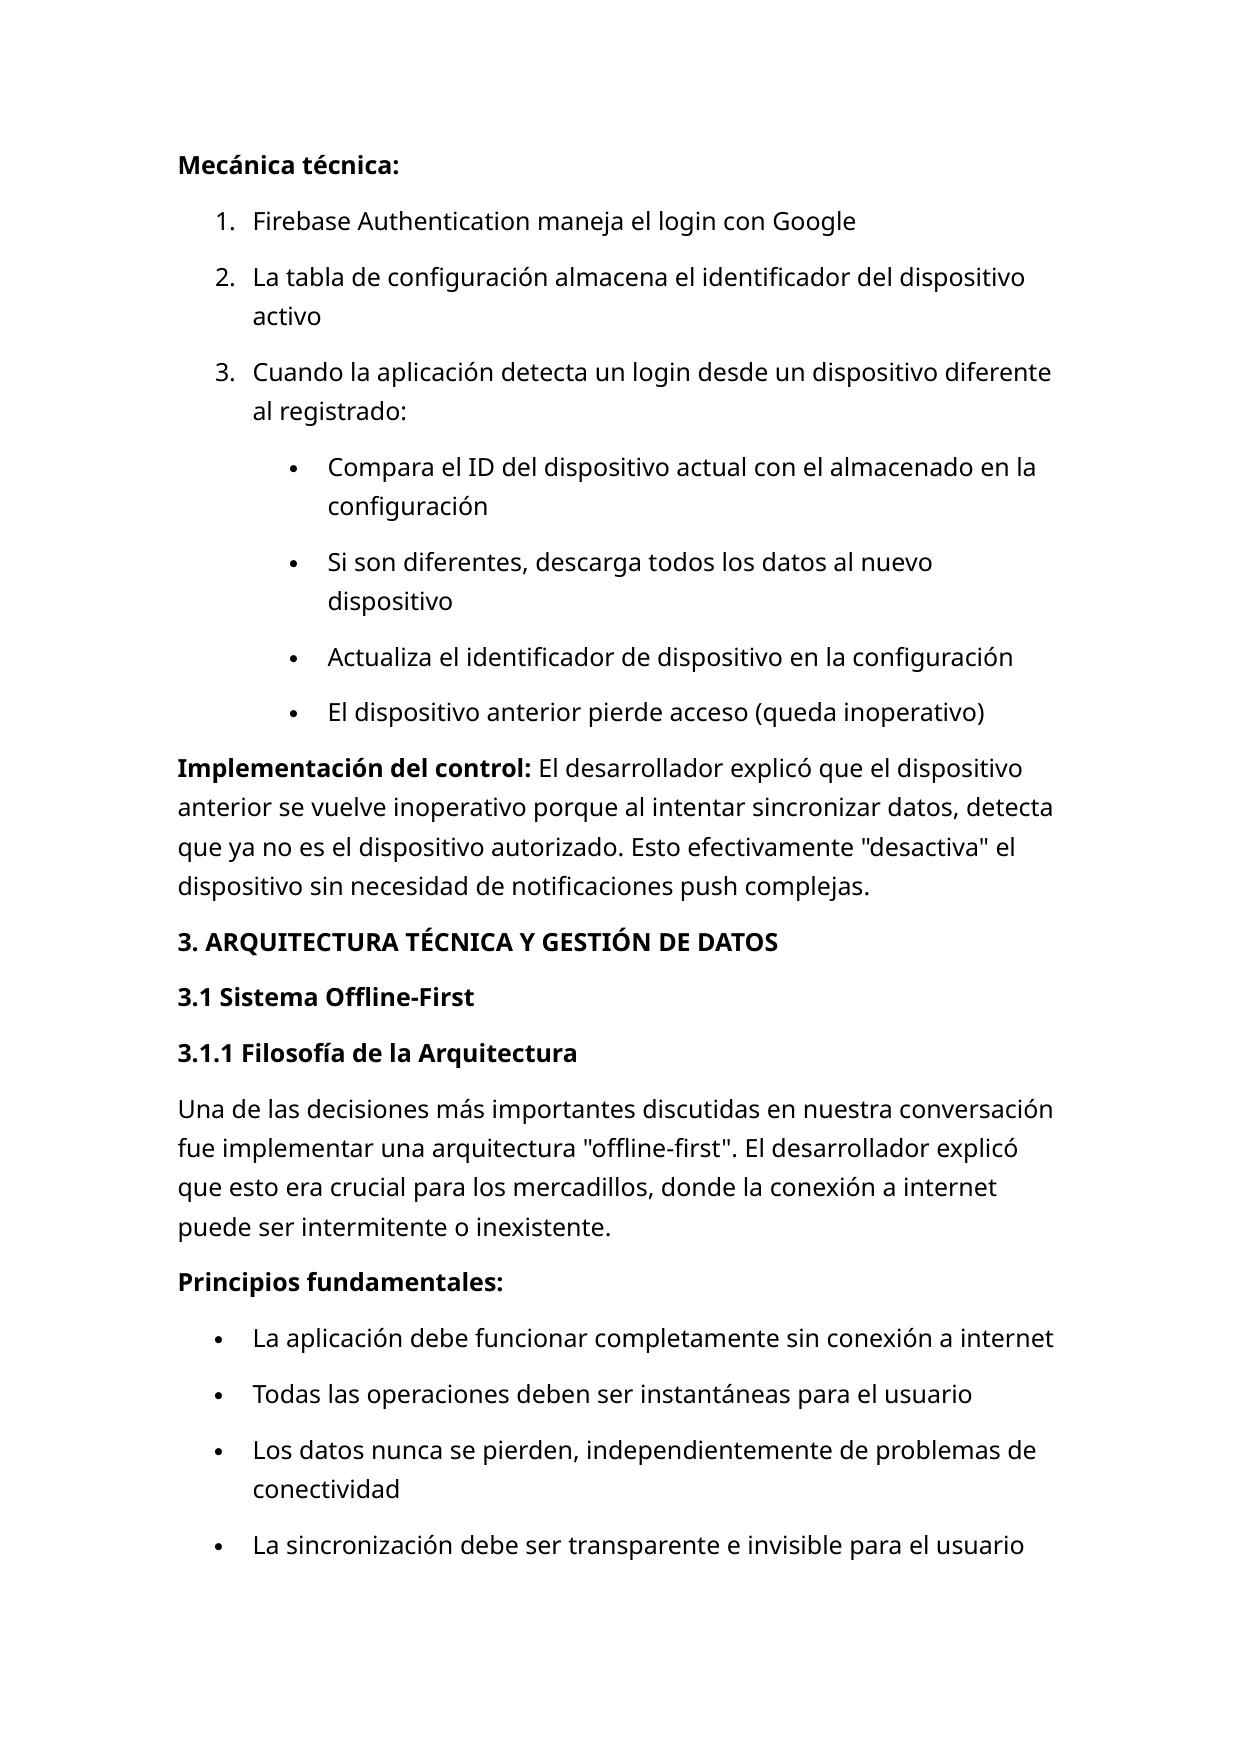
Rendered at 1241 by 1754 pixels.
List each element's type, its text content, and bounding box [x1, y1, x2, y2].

text 3.1.1 Filosofía de la Arquitectura [177, 1036, 1063, 1070]
list La sincronización debe ser transparente e invisible para el usuario [215, 1528, 1063, 1562]
list Si son diferentes, descarga todos los datos al nuevo dispositivo [290, 544, 1063, 617]
text 3. ARQUITECTURA TÉCNICA Y GESTIÓN DE DATOS [177, 924, 1063, 958]
text Una de las decisiones más importantes discutidas en nuestra conversación fue implementar una arquitectura "offline-first". El desarrollador explicó que esto era crucial para los mercadillos, donde la conexión a internet puede ser intermitente o inexistente. [177, 1092, 1063, 1243]
list La tabla de configuración almacena el identificador del dispositivo activo [215, 259, 1063, 332]
text Mecánica técnica: [177, 148, 1063, 182]
list Compara el ID del dispositivo actual con el almacenado en la configuración [290, 449, 1063, 522]
list Actualiza el identificador de dispositivo en la configuración [290, 639, 1063, 673]
text Principios fundamentales: [177, 1265, 1063, 1299]
text 3.1 Sistema Offline-First [177, 980, 1063, 1014]
list Cuando la aplicación detecta un login desde un dispositivo diferente al registrado: [215, 354, 1063, 427]
text Implementación del control: El desarrollador explicó que el dispositivo anterior se vuelve inoperativo porque al intentar sincronizar datos, detecta que ya no es el dispositivo autorizado. Esto efectivamente "desactiva" el dispositivo sin necesidad de notificaciones push complejas. [177, 751, 1063, 902]
list Firebase Authentication maneja el login con Google [215, 203, 1063, 237]
list El dispositivo anterior pierde acceso (queda inoperativo) [290, 695, 1063, 729]
list Todas las operaciones deben ser instantáneas para el usuario [215, 1377, 1063, 1411]
list La aplicación debe funcionar completamente sin conexión a internet [215, 1321, 1063, 1355]
list Los datos nunca se pierden, independientemente de problemas de conectividad [215, 1433, 1063, 1506]
